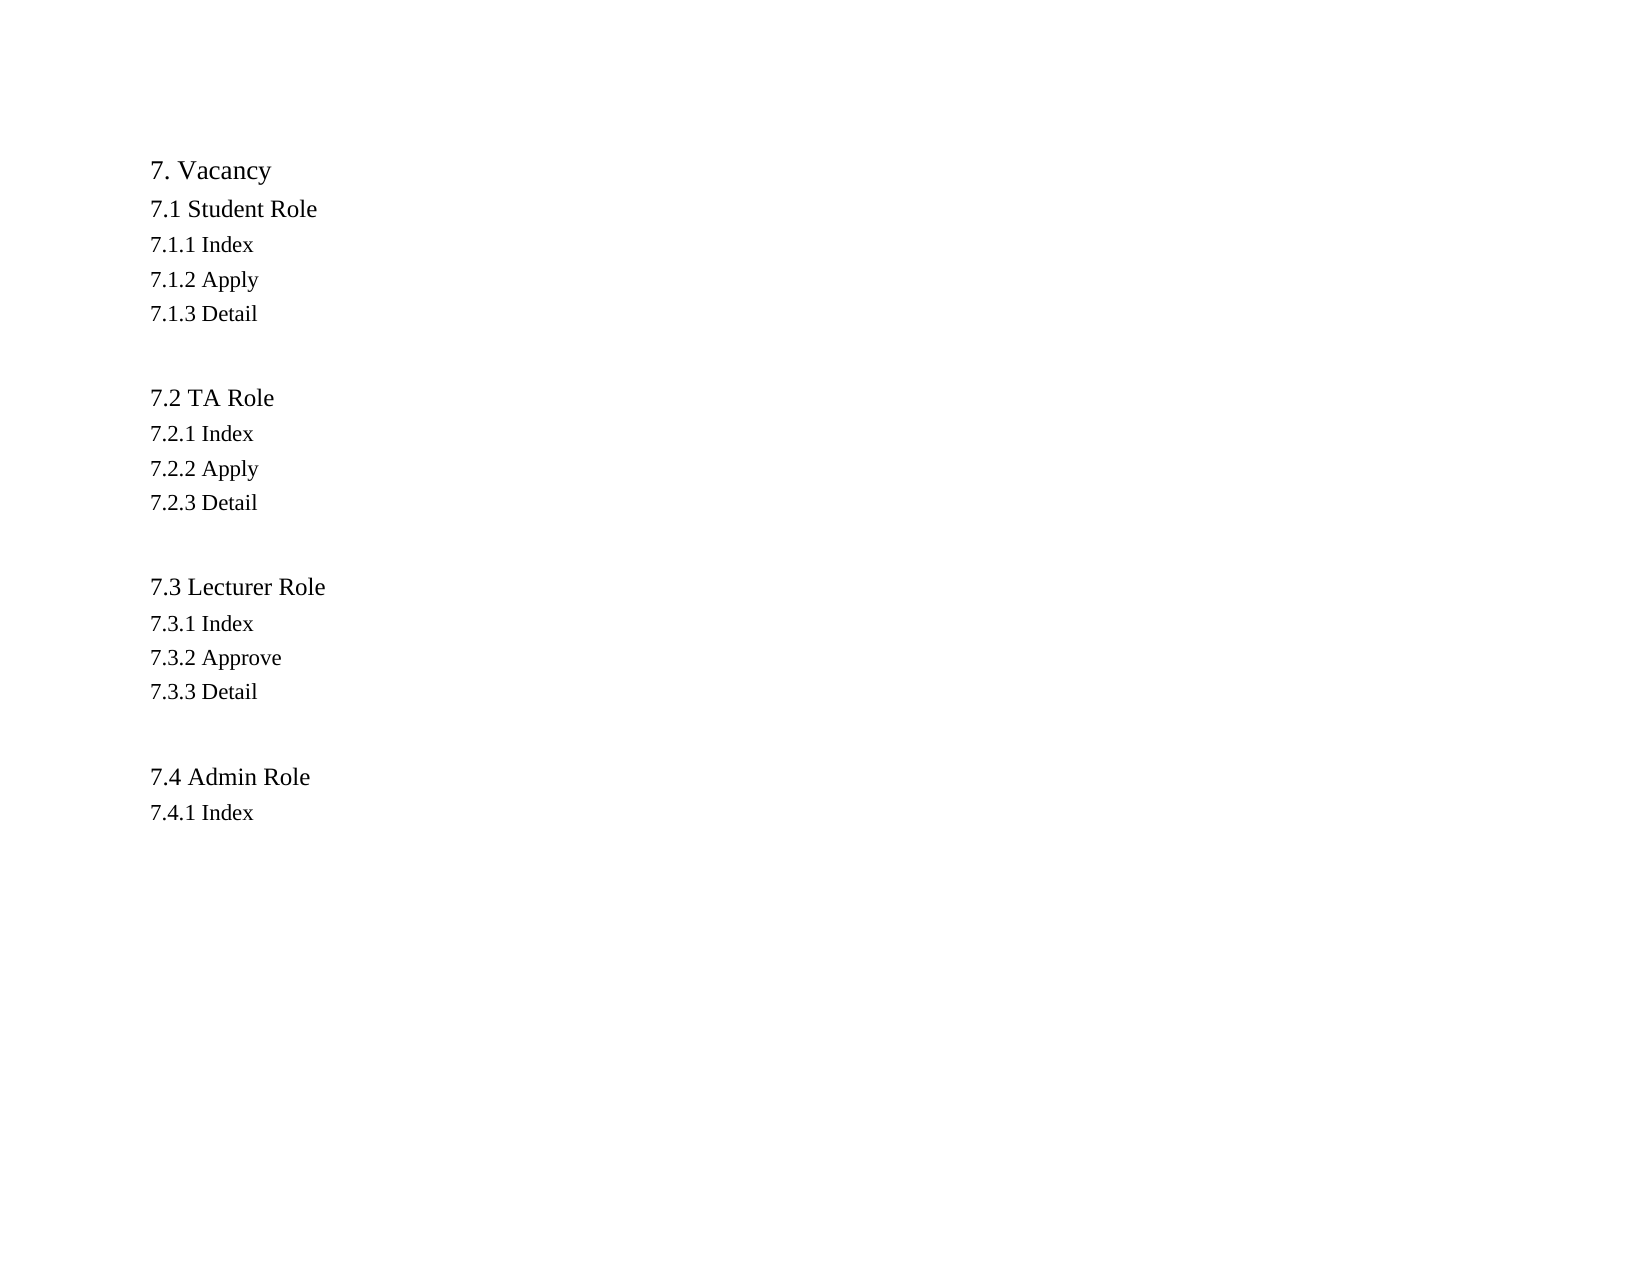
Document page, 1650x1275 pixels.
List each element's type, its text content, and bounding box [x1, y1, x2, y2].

subtitle 7.3.1 Index [150, 609, 1500, 636]
subtitle 7.1 Student Role [150, 194, 1500, 223]
subtitle 7.3.3 Detail [150, 678, 1500, 705]
subtitle 7.2.1 Index [150, 420, 1500, 447]
subtitle 7.3 Lecturer Role [150, 572, 1500, 601]
subtitle 7.4 Admin Role [150, 762, 1500, 790]
subtitle 7.3.2 Approve [150, 644, 1500, 670]
subtitle 7.2.3 Detail [150, 489, 1500, 516]
subtitle 7.2.2 Apply [150, 455, 1500, 481]
subtitle 7.1.1 Index [150, 231, 1500, 258]
subtitle 7.4.1 Index [150, 799, 1500, 825]
subtitle 7. Vacancy [150, 154, 1500, 185]
subtitle 7.2 TA Role [150, 383, 1500, 412]
subtitle 7.1.3 Detail [150, 300, 1500, 326]
subtitle 7.1.2 Apply [150, 266, 1500, 292]
